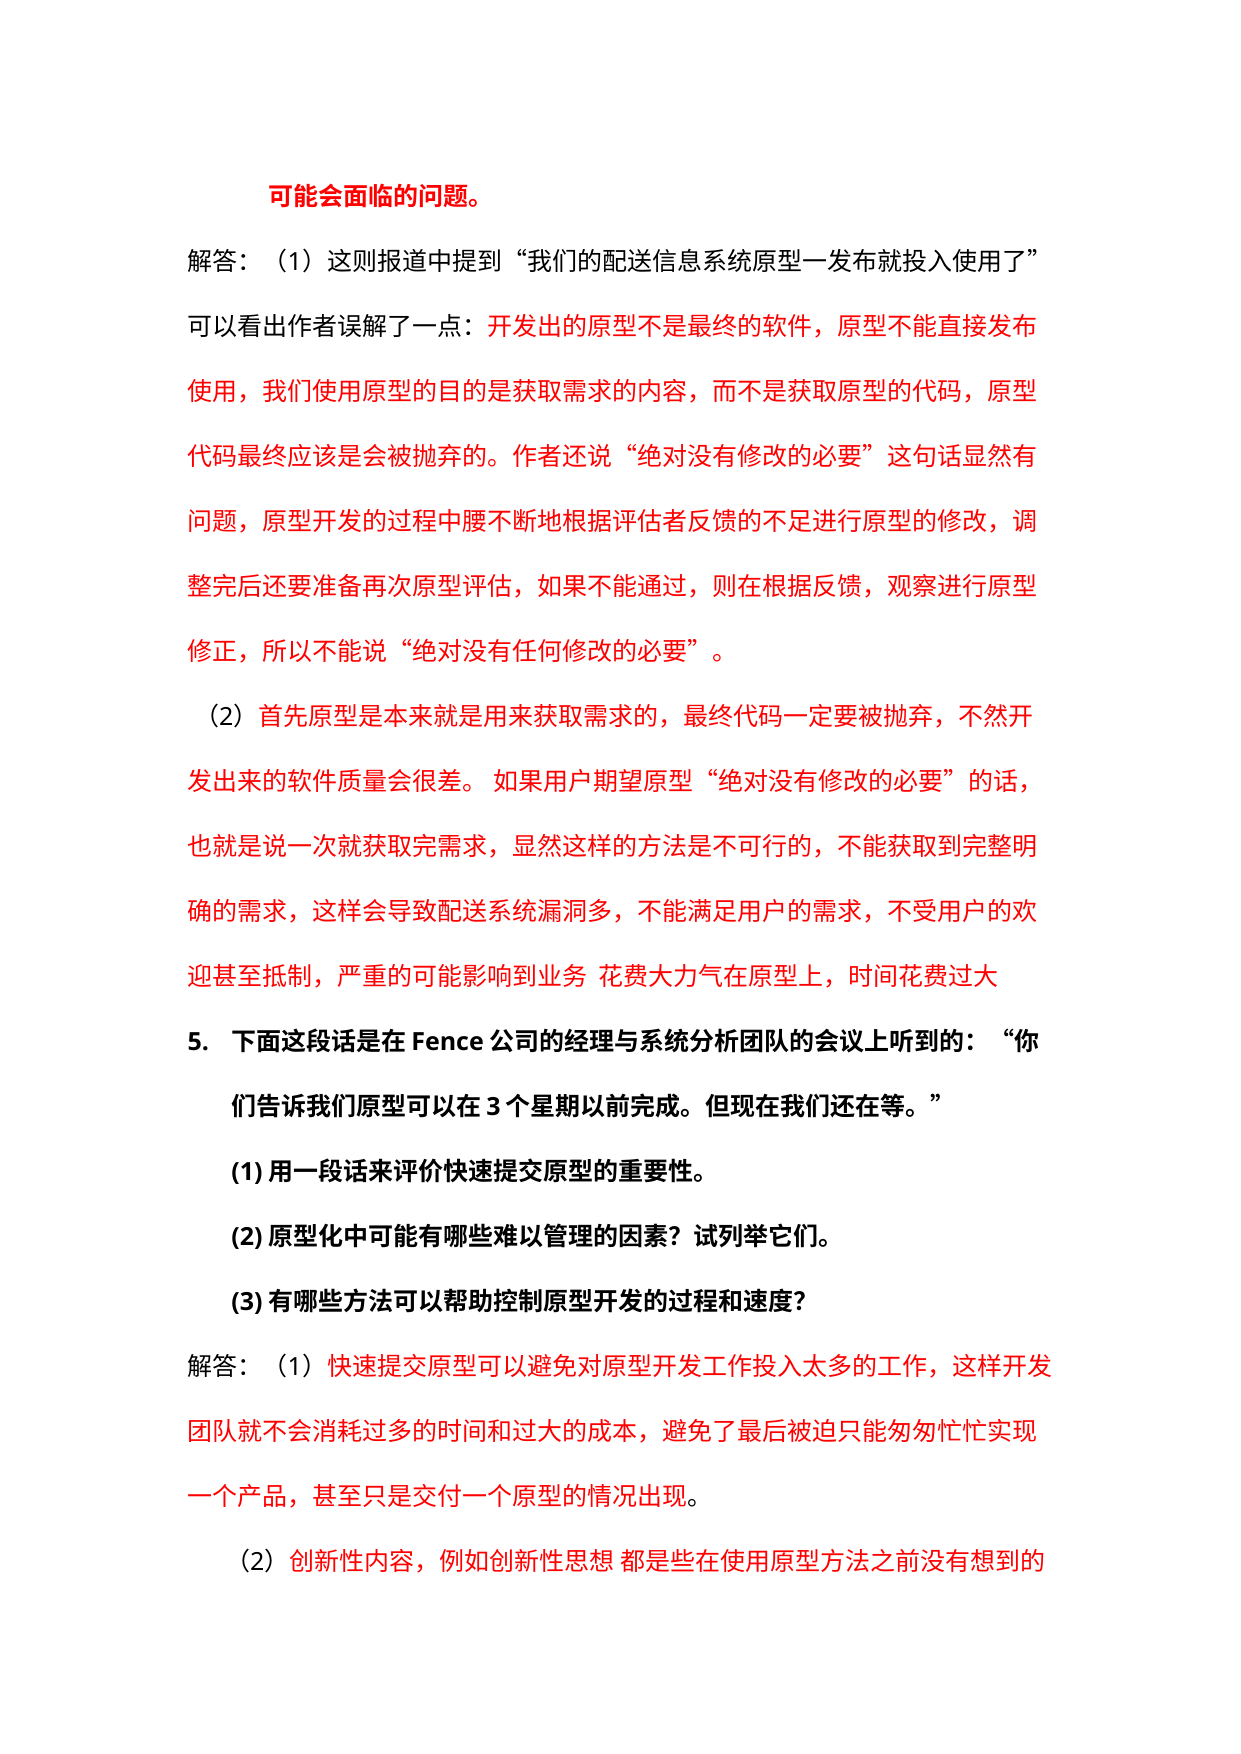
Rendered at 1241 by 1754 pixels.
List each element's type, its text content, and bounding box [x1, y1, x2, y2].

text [187, 1527, 1053, 1592]
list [231, 162, 1053, 227]
list 用一段话来评价快速提交原型的重要性。 [231, 1137, 1053, 1202]
text 解答：（1）这则报道中提到“我们的配送信息系统原型一发布就投入使用了”可以看出作者误解了一点：开发出的原型不是最终的软件，原型不能直接发布使用，我们使用原型的目的是获取需求的内容，而不是获取原型的代码，原型代码最终应该是会被抛弃的。作者还说“绝对没有修改的必要”这句话显然有问题，原型开发的过程中腰不断地根据评估者反馈的不足进行原型的修改，调整完后还要准备再次原型评估，如果不能通过，则在根据反馈，观察进行原型修正，所以不能说“绝对没有任何修改的必要”。 [187, 227, 1053, 682]
list 有哪些方法可以帮助控制原型开发的过程和速度？ [231, 1267, 1053, 1332]
list 下面这段话是在Fence公司的经理与系统分析团队的会议上听到的：“你们告诉我们原型可以在3个星期以前完成。但现在我们还在等。” [187, 1007, 1053, 1137]
text （2）首先原型是本来就是用来获取需求的，最终代码一定要被抛弃，不然开发出来的软件质量会很差。 如果用户期望原型“绝对没有修改的必要”的话，也就是说一次就获取完需求，显然这样的方法是不可行的，不能获取到完整明确的需求，这样会导致配送系统漏洞多，不能满足用户的需求，不受用户的欢迎甚至抵制，严重的可能影响到业务 花费大力气在原型上，时间花费过大 [187, 682, 1053, 1007]
text 解答：（1）快速提交原型可以避免对原型开发工作投入太多的工作，这样开发团队就不会消耗过多的时间和过大的成本，避免了最后被迫只能匆匆忙忙实现一个产品，甚至只是交付一个原型的情况出现。 [187, 1332, 1053, 1527]
list 原型化中可能有哪些难以管理的因素？试列举它们。 [231, 1202, 1053, 1267]
